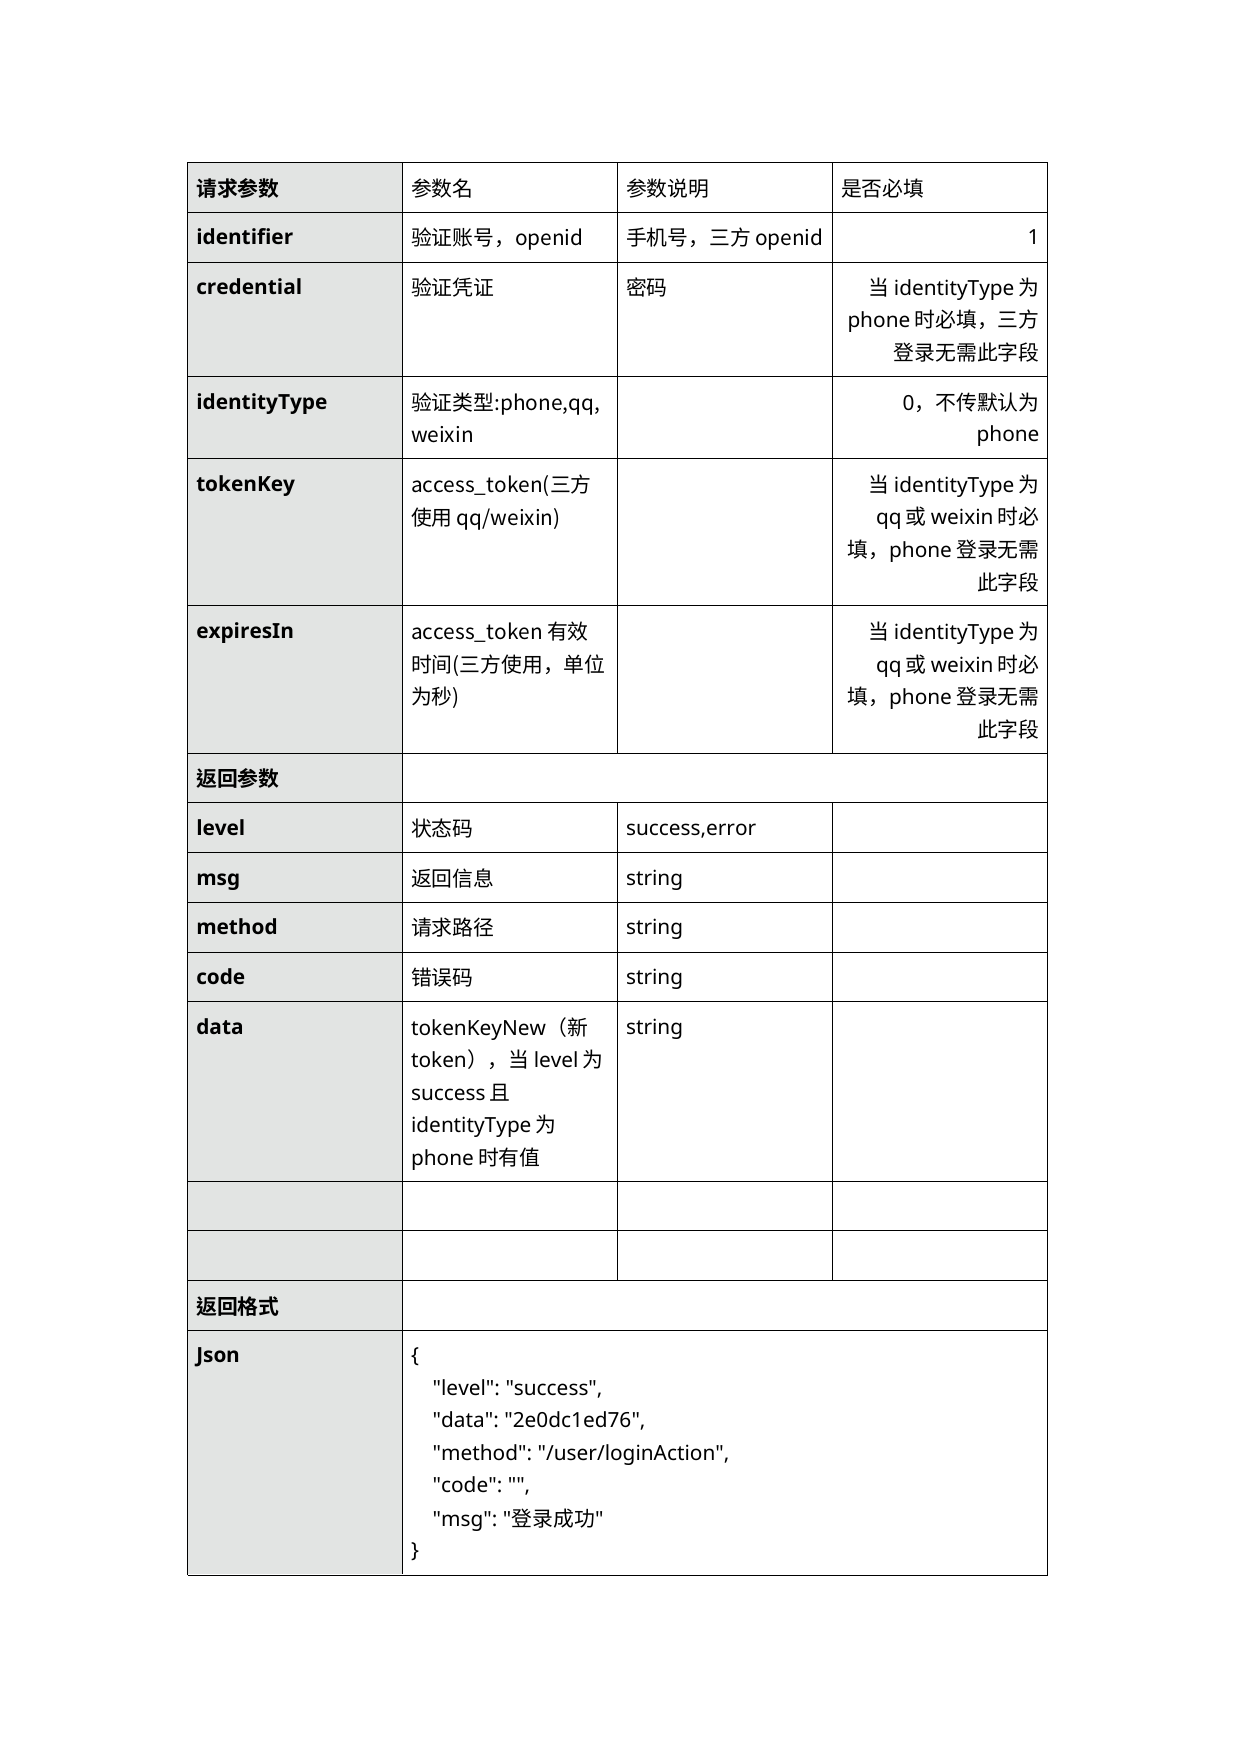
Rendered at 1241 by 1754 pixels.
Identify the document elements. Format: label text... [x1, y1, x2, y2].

table_cell [618, 606, 832, 753]
table_cell [188, 1231, 402, 1280]
table_cell tokenKeyNew（新token），当level为success且identityType为phone时有值 [403, 1002, 617, 1181]
table_cell 0，不传默认为phone [833, 377, 1047, 458]
table_cell code [188, 953, 402, 1001]
table_cell [833, 853, 1047, 902]
table_cell Json [188, 1331, 402, 1574]
table_cell string [618, 953, 832, 1001]
table_cell expiresIn [188, 606, 402, 753]
table_cell { "level": "success", "data": "2e0dc1ed76", "method": "/user/loginAction", "code": "", "msg": "登录成功" } [403, 1331, 1047, 1574]
table_cell [833, 903, 1047, 951]
table_cell 状态码 [403, 803, 617, 852]
table_cell identifier [188, 213, 402, 261]
table_cell [403, 754, 1047, 802]
table_cell 当identityType为qq或weixin时必填，phone登录无需此字段 [833, 459, 1047, 605]
table_cell [618, 459, 832, 605]
table_cell [833, 1182, 1047, 1230]
table_cell string [618, 1002, 832, 1181]
table_cell 当identityType为phone时必填，三方登录无需此字段 [833, 263, 1047, 376]
table_cell [403, 1281, 1047, 1330]
table_cell success,error [618, 803, 832, 852]
table_cell 参数说明 [618, 163, 832, 212]
table_cell 密码 [618, 263, 832, 376]
table_cell [833, 1231, 1047, 1280]
table_cell 返回信息 [403, 853, 617, 902]
table_cell 验证类型:phone,qq,weixin [403, 377, 617, 458]
table_cell identityType [188, 377, 402, 458]
table_cell 请求参数 [188, 163, 402, 212]
table_cell data [188, 1002, 402, 1181]
table_cell 是否必填 [833, 163, 1047, 212]
table_cell 1 [833, 213, 1047, 261]
table_cell 请求路径 [403, 903, 617, 951]
table_cell 返回参数 [188, 754, 402, 802]
table_cell [618, 377, 832, 458]
table_cell 手机号，三方openid [618, 213, 832, 261]
table_cell [833, 1002, 1047, 1181]
table_cell credential [188, 263, 402, 376]
table_cell access_token(三方使用qq/weixin) [403, 459, 617, 605]
table_cell 返回格式 [188, 1281, 402, 1330]
table_cell [833, 953, 1047, 1001]
table_cell access_token有效时间(三方使用，单位为秒) [403, 606, 617, 753]
table_cell 验证账号，openid [403, 213, 617, 261]
table_cell string [618, 853, 832, 902]
table_cell 错误码 [403, 953, 617, 1001]
table_cell [618, 1231, 832, 1280]
table_cell [833, 803, 1047, 852]
table_cell 验证凭证 [403, 263, 617, 376]
table_cell [618, 1182, 832, 1230]
table_cell level [188, 803, 402, 852]
table_cell string [618, 903, 832, 951]
table_cell method [188, 903, 402, 951]
table_cell 当identityType为qq或weixin时必填，phone登录无需此字段 [833, 606, 1047, 753]
table_cell [403, 1231, 617, 1280]
table_cell tokenKey [188, 459, 402, 605]
table_cell 参数名 [403, 163, 617, 212]
table_cell [403, 1182, 617, 1230]
table_cell msg [188, 853, 402, 902]
table_cell [188, 1182, 402, 1230]
